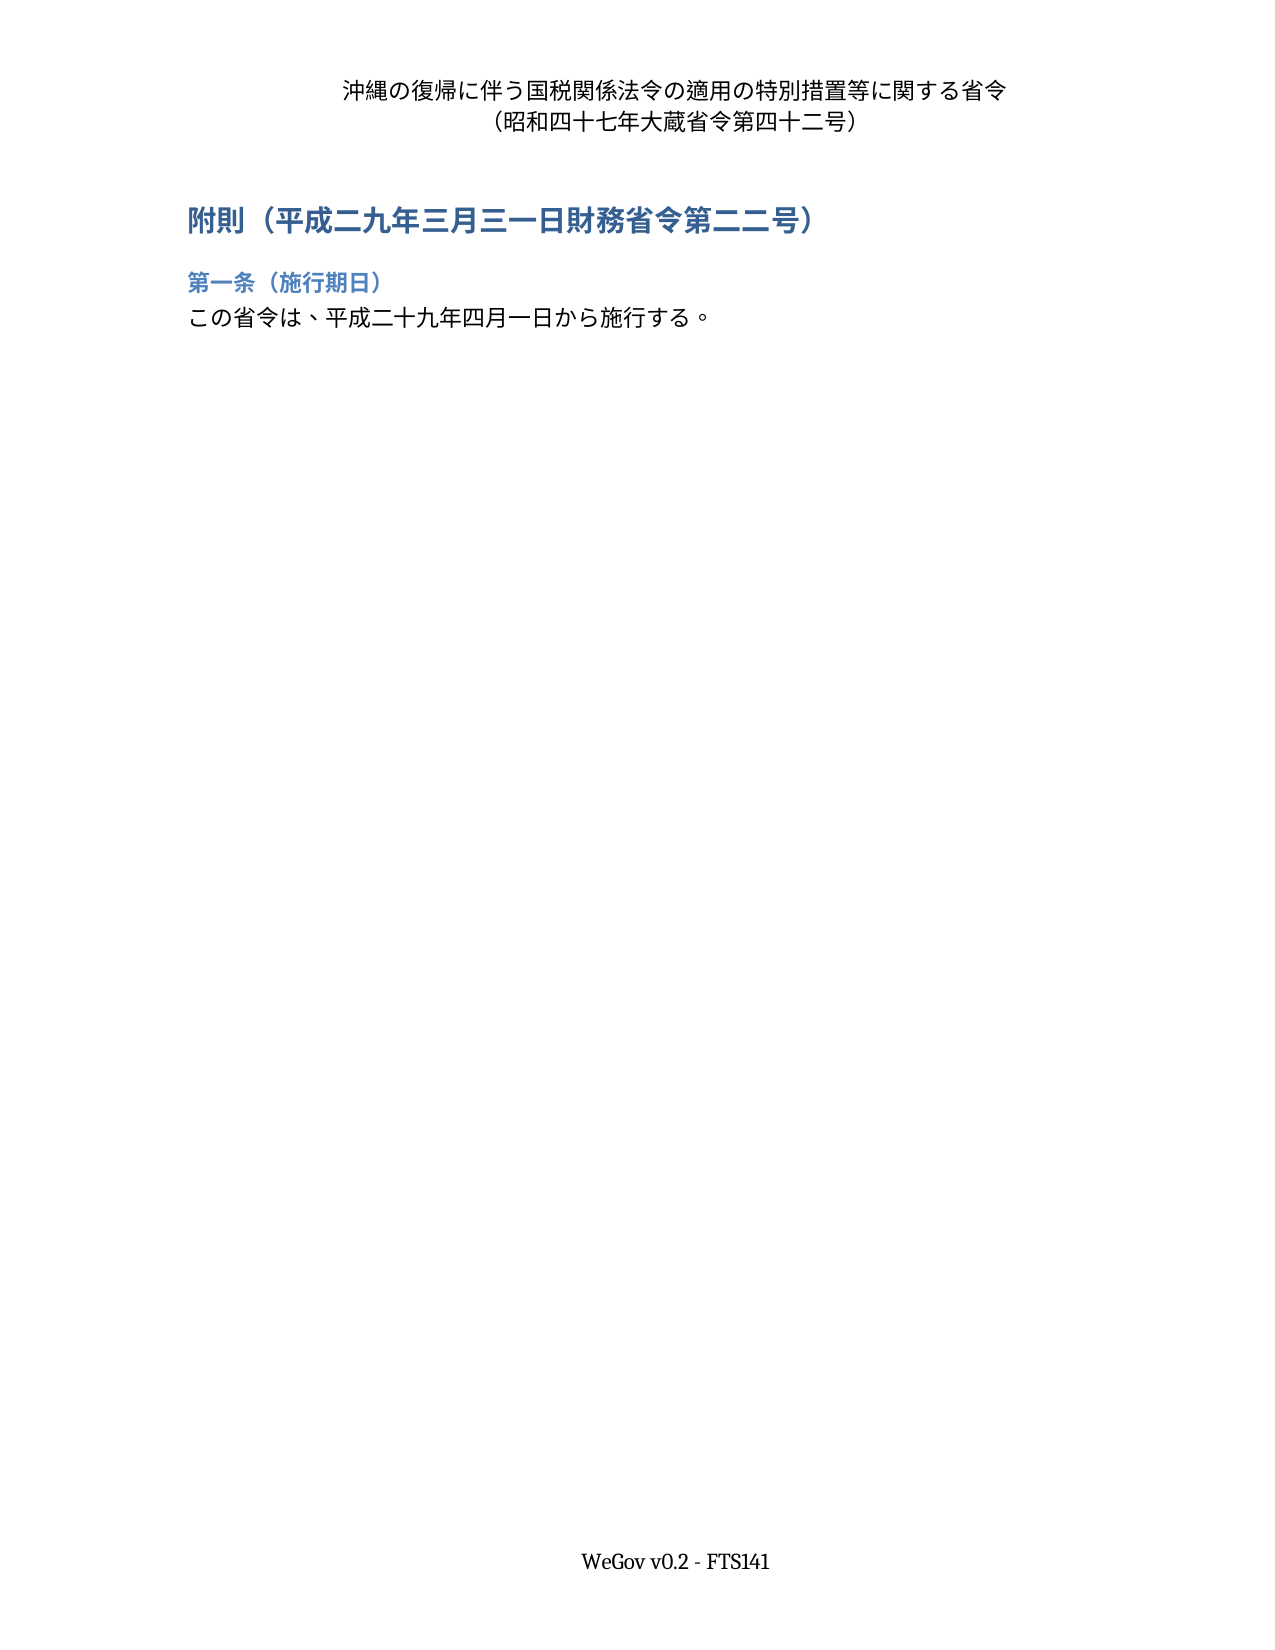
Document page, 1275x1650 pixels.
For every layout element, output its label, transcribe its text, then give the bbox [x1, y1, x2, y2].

text この省令は、平成二十九年四月一日から施行する。 [187, 302, 1087, 334]
subtitle 第一条（施行期日） [187, 266, 1087, 298]
subtitle 附則（平成二九年三月三一日財務省令第二二号） [187, 200, 1087, 240]
